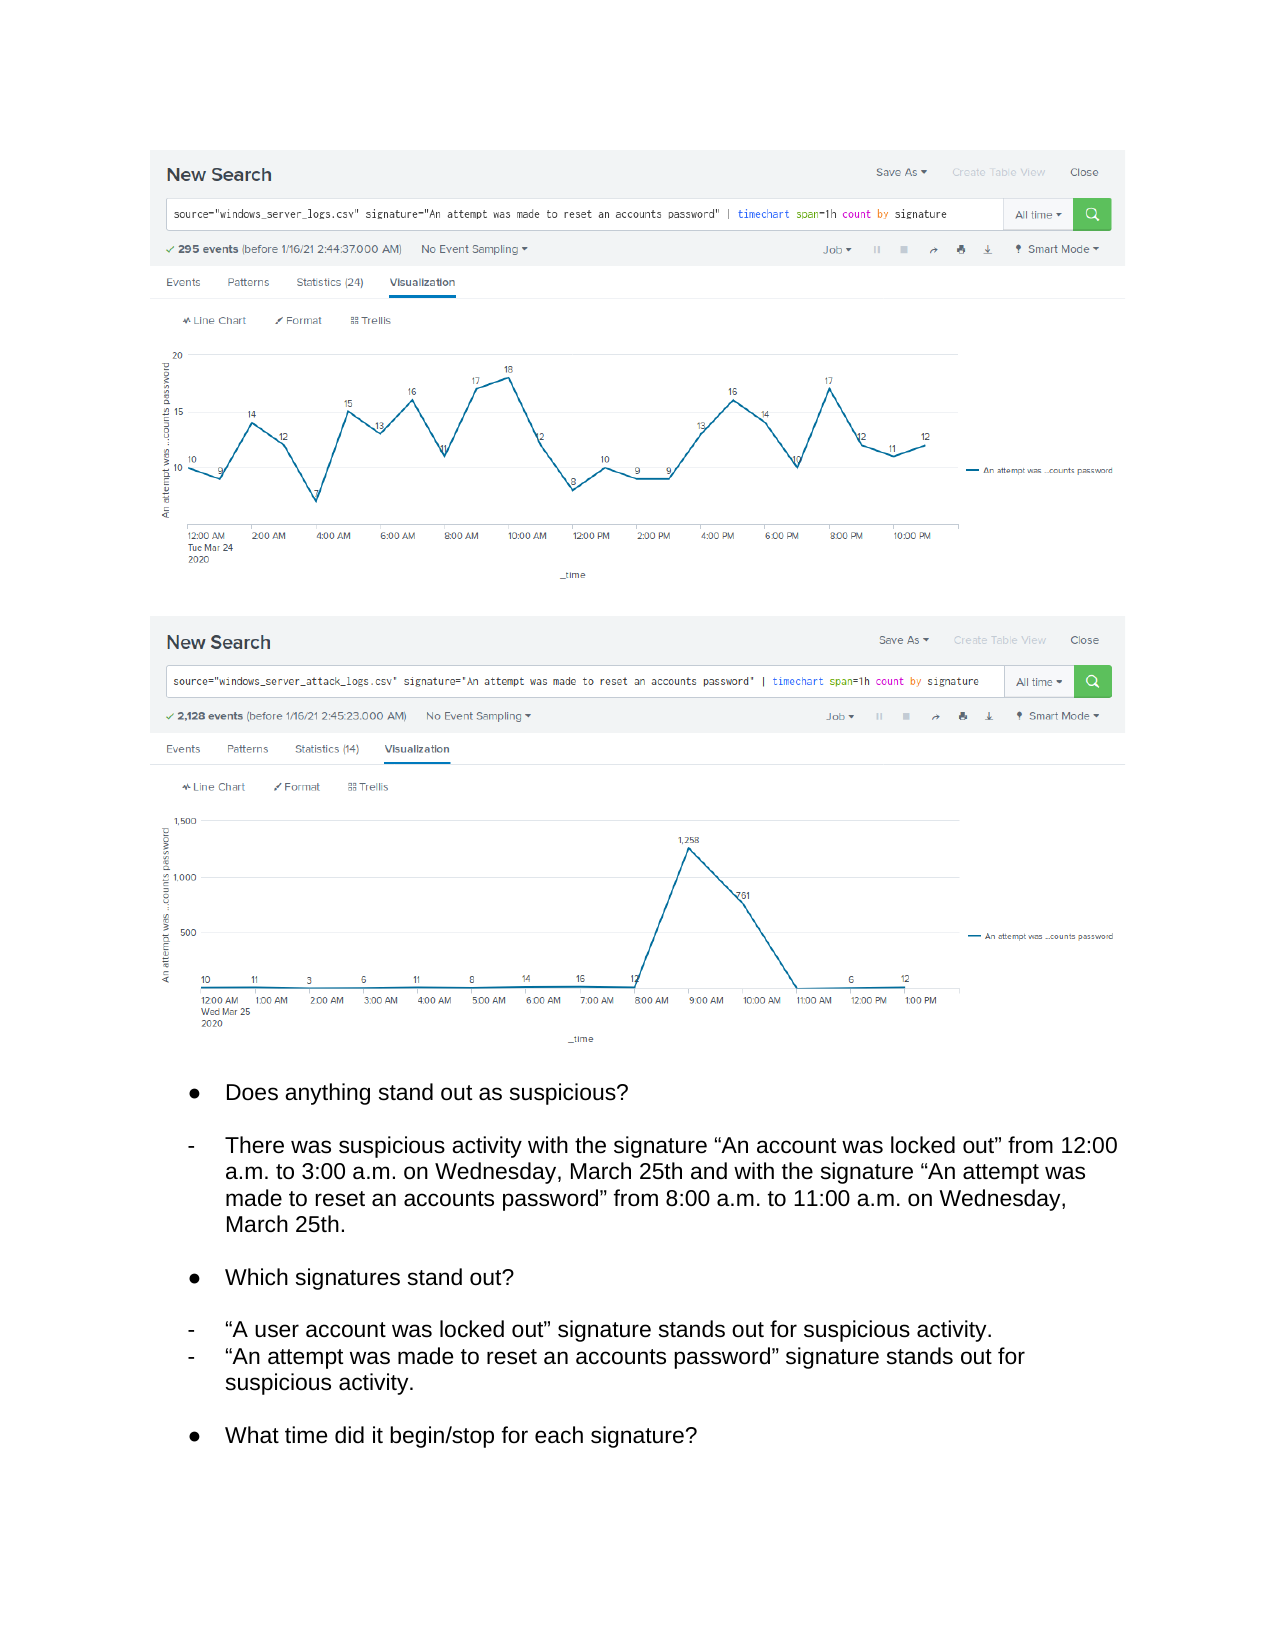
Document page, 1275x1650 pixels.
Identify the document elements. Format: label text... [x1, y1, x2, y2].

picture [150, 150, 1125, 592]
picture [150, 616, 1125, 1055]
list There was suspicious activity with the signature “An account was locked out” from 12:00 a.m. to 3:00 a.m. on Wednesday, March 25th and with the signature “An attempt was made to reset an accounts password” from 8:00 a.m. to 11:00 a.m. on Wednesday, March 25th. [187, 1132, 1125, 1264]
list What time did it begin/stop for each signature? [187, 1422, 1125, 1474]
list Does anything stand out as suspicious? [187, 1079, 1125, 1132]
list “A user account was locked out” signature stands out for suspicious activity. [187, 1316, 1125, 1343]
list “An attempt was made to reset an accounts password” signature stands out for suspicious activity. [187, 1343, 1125, 1422]
list Which signatures stand out? [187, 1264, 1125, 1316]
